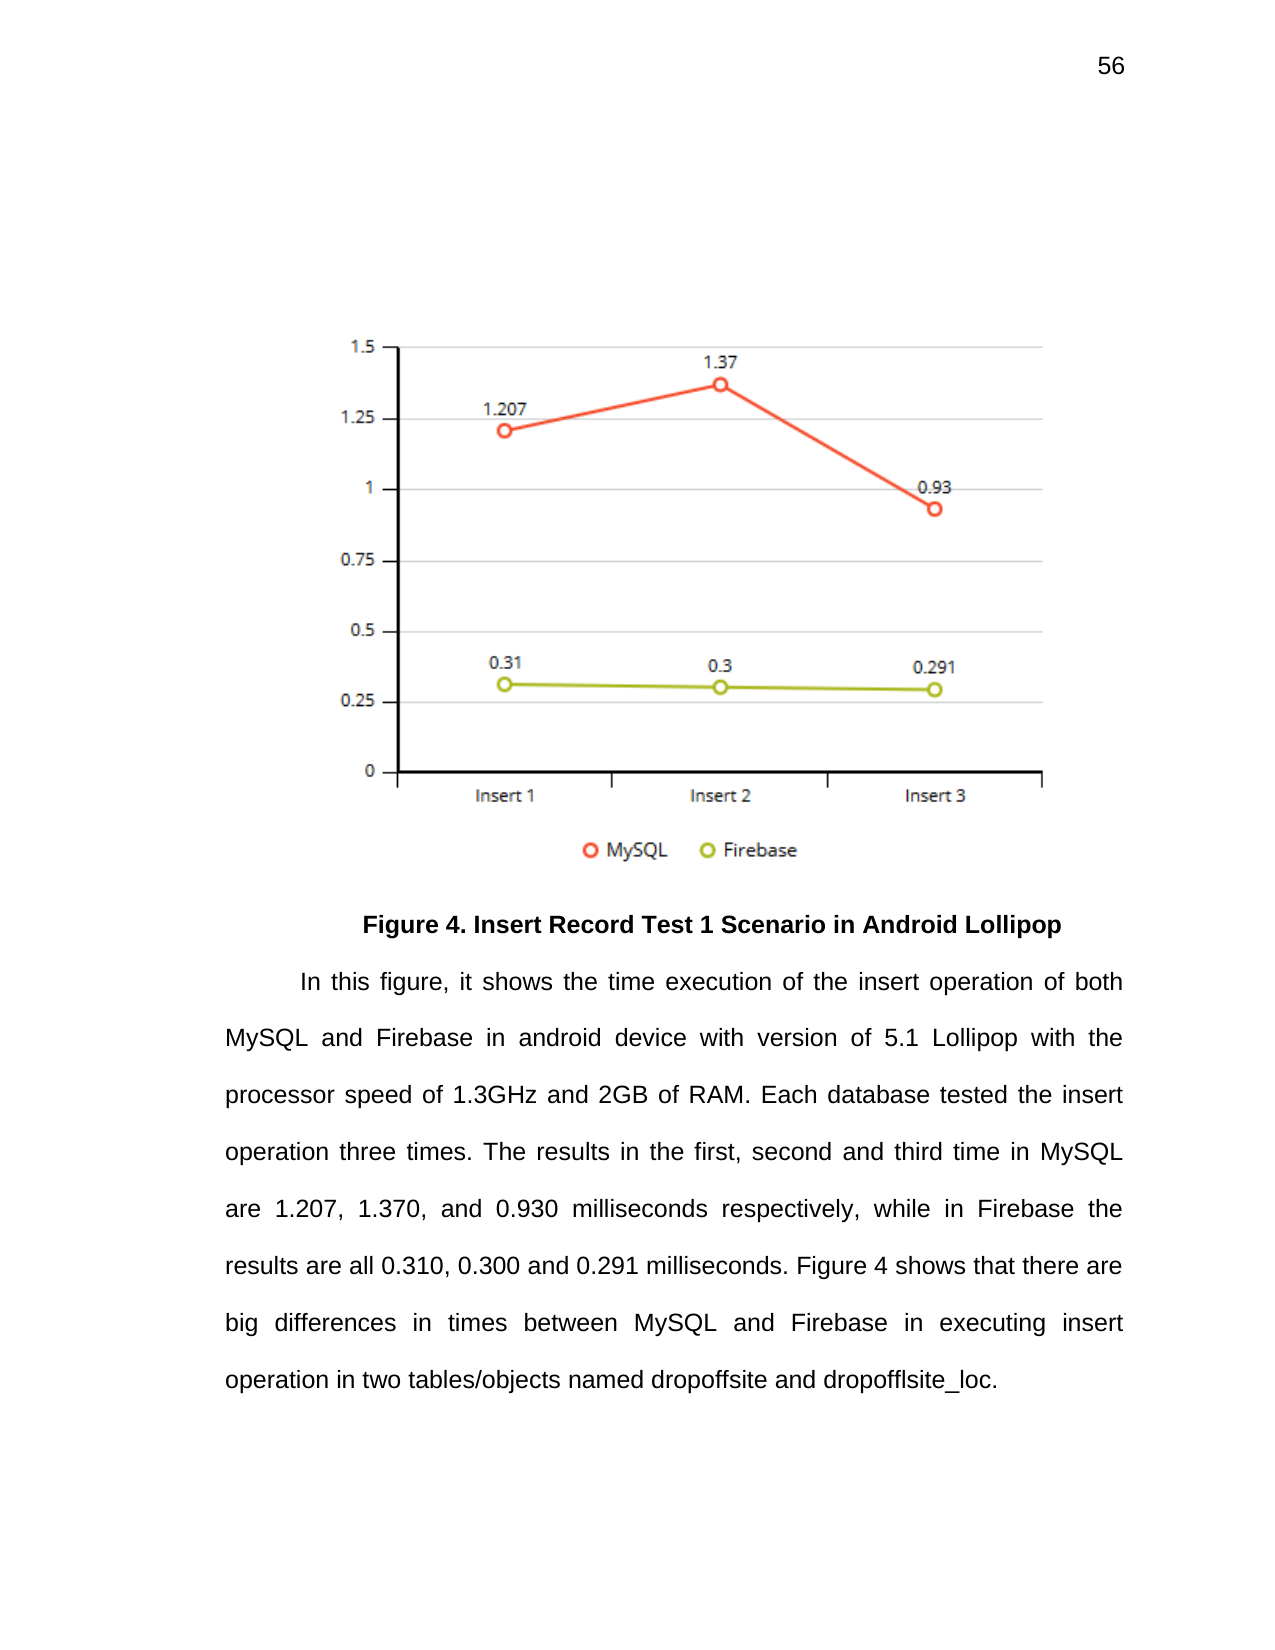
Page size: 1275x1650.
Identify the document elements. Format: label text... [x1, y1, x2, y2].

picture [300, 320, 1079, 885]
text In this figure, it shows the time execution of the insert operation of both MySQL and Firebase in android device with version of 5.1 Lollipop with the processor speed of 1.3GHz and 2GB of RAM. Each database tested the insert operation three times. The results in the first, second and third time in MySQL are 1.207, 1.370, and 0.930 milliseconds respectively, while in Firebase the results are all 0.310, 0.300 and 0.291 milliseconds. Figure 4 shows that there are big differences in times between MySQL and Firebase in executing insert operation in two tables/objects named dropoffsite and dropofflsite_loc. [225, 967, 1125, 1393]
text Figure 4. Insert Record Test 1 Scenario in Android Lollipop [225, 910, 1125, 938]
